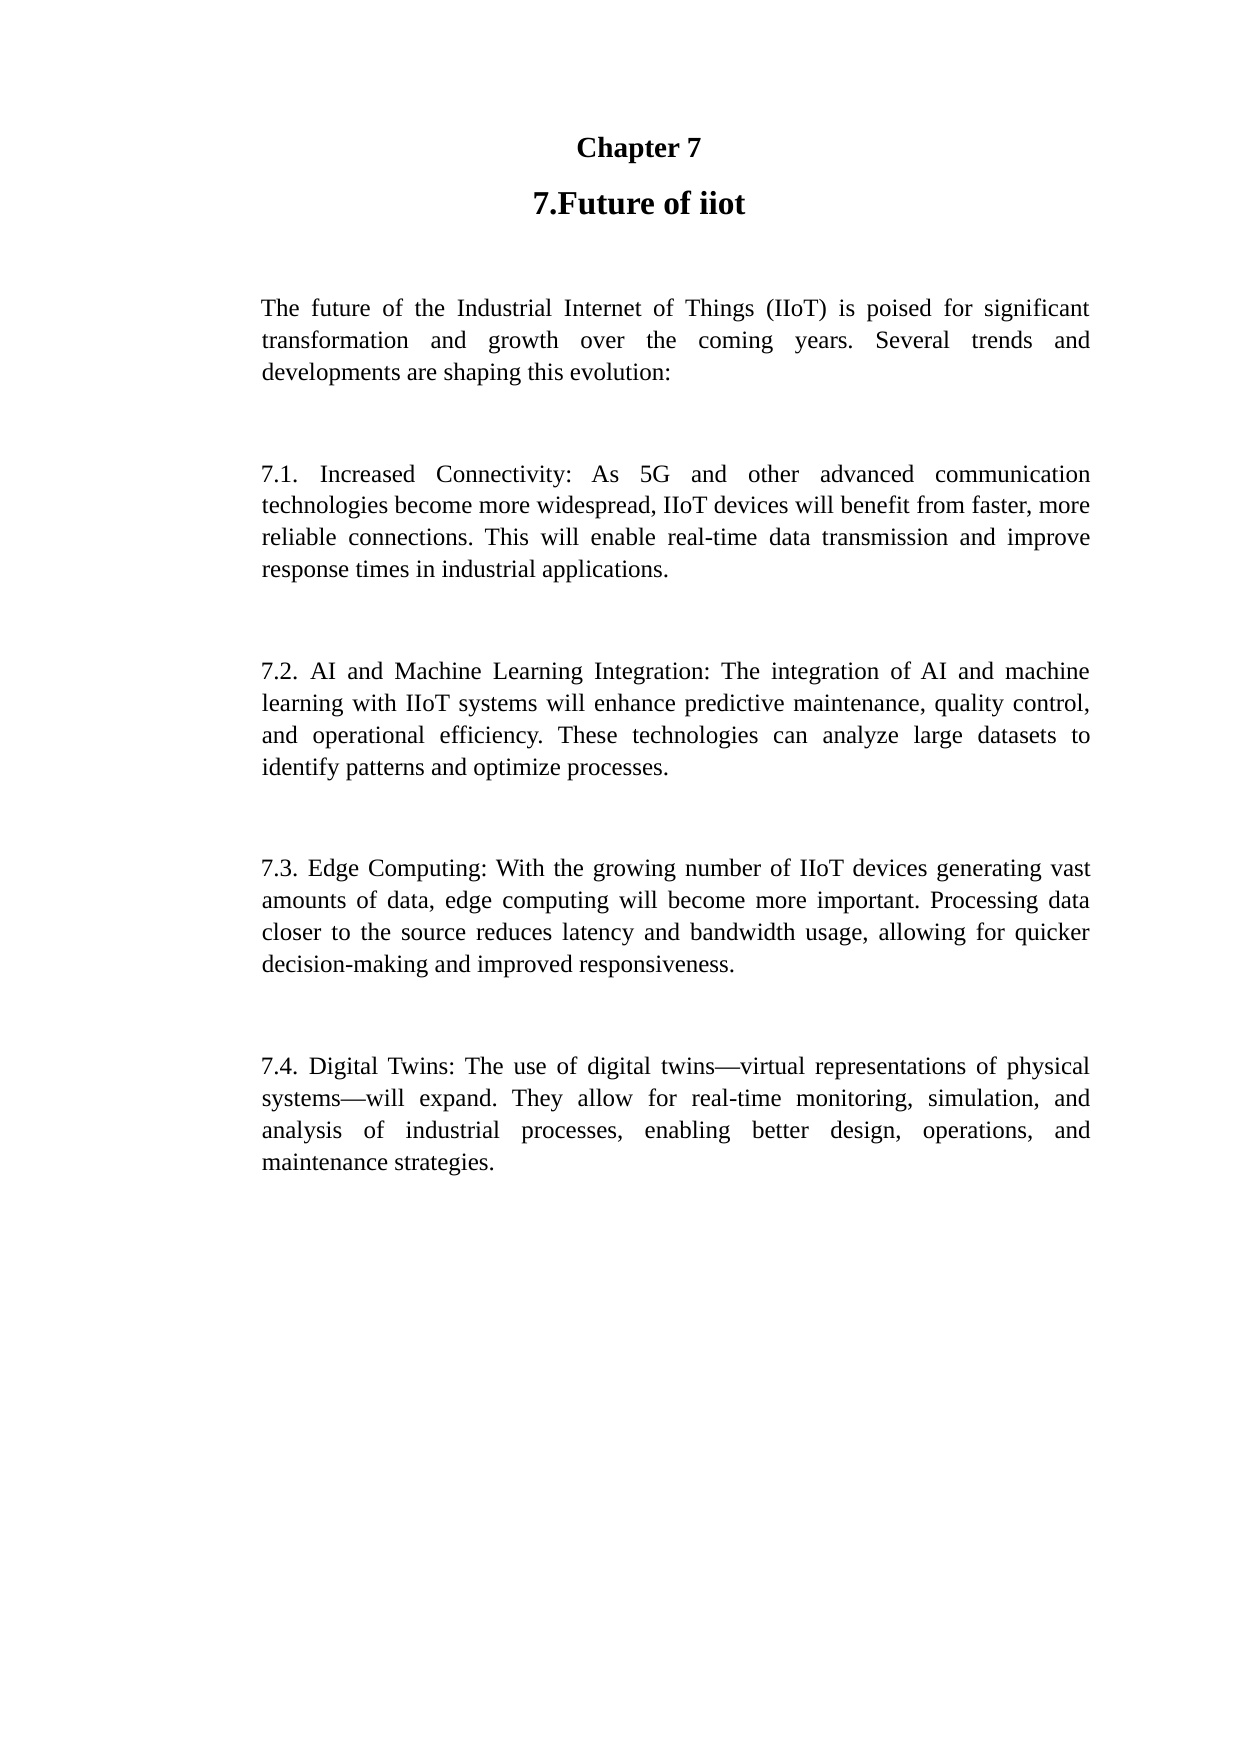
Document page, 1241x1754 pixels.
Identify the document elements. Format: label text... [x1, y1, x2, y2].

text 7.4. Digital Twins: The use of digital twins—virtual representations of physical systems—will expand. They allow for real-time monitoring, simulation, and analysis of industrial processes, enabling better design, operations, and maintenance strategies. [261, 1051, 1091, 1175]
text 7.3. Edge Computing: With the growing number of IIoT devices generating vast amounts of data, edge computing will become more important. Processing data closer to the source reduces latency and bandwidth usage, allowing for quicker decision-making and improved responsiveness. [261, 853, 1091, 978]
text 7.2. AI and Machine Learning Integration: The integration of AI and machine learning with IIoT systems will enhance predictive maintenance, quality control, and operational efficiency. These technologies can analyze large datasets to identify patterns and optimize processes. [261, 656, 1091, 781]
text The future of the Industrial Internet of Things (IIoT) is poised for significant transformation and growth over the coming years. Several trends and developments are shaping this evolution: [261, 293, 1091, 386]
text 7.1. Increased Connectivity: As 5G and other advanced communication technologies become more widespread, IIoT devices will benefit from faster, more reliable connections. This will enable real-time data transmission and improve response times in industrial applications. [261, 459, 1091, 583]
subtitle 7.Future of iiot [372, 183, 906, 222]
